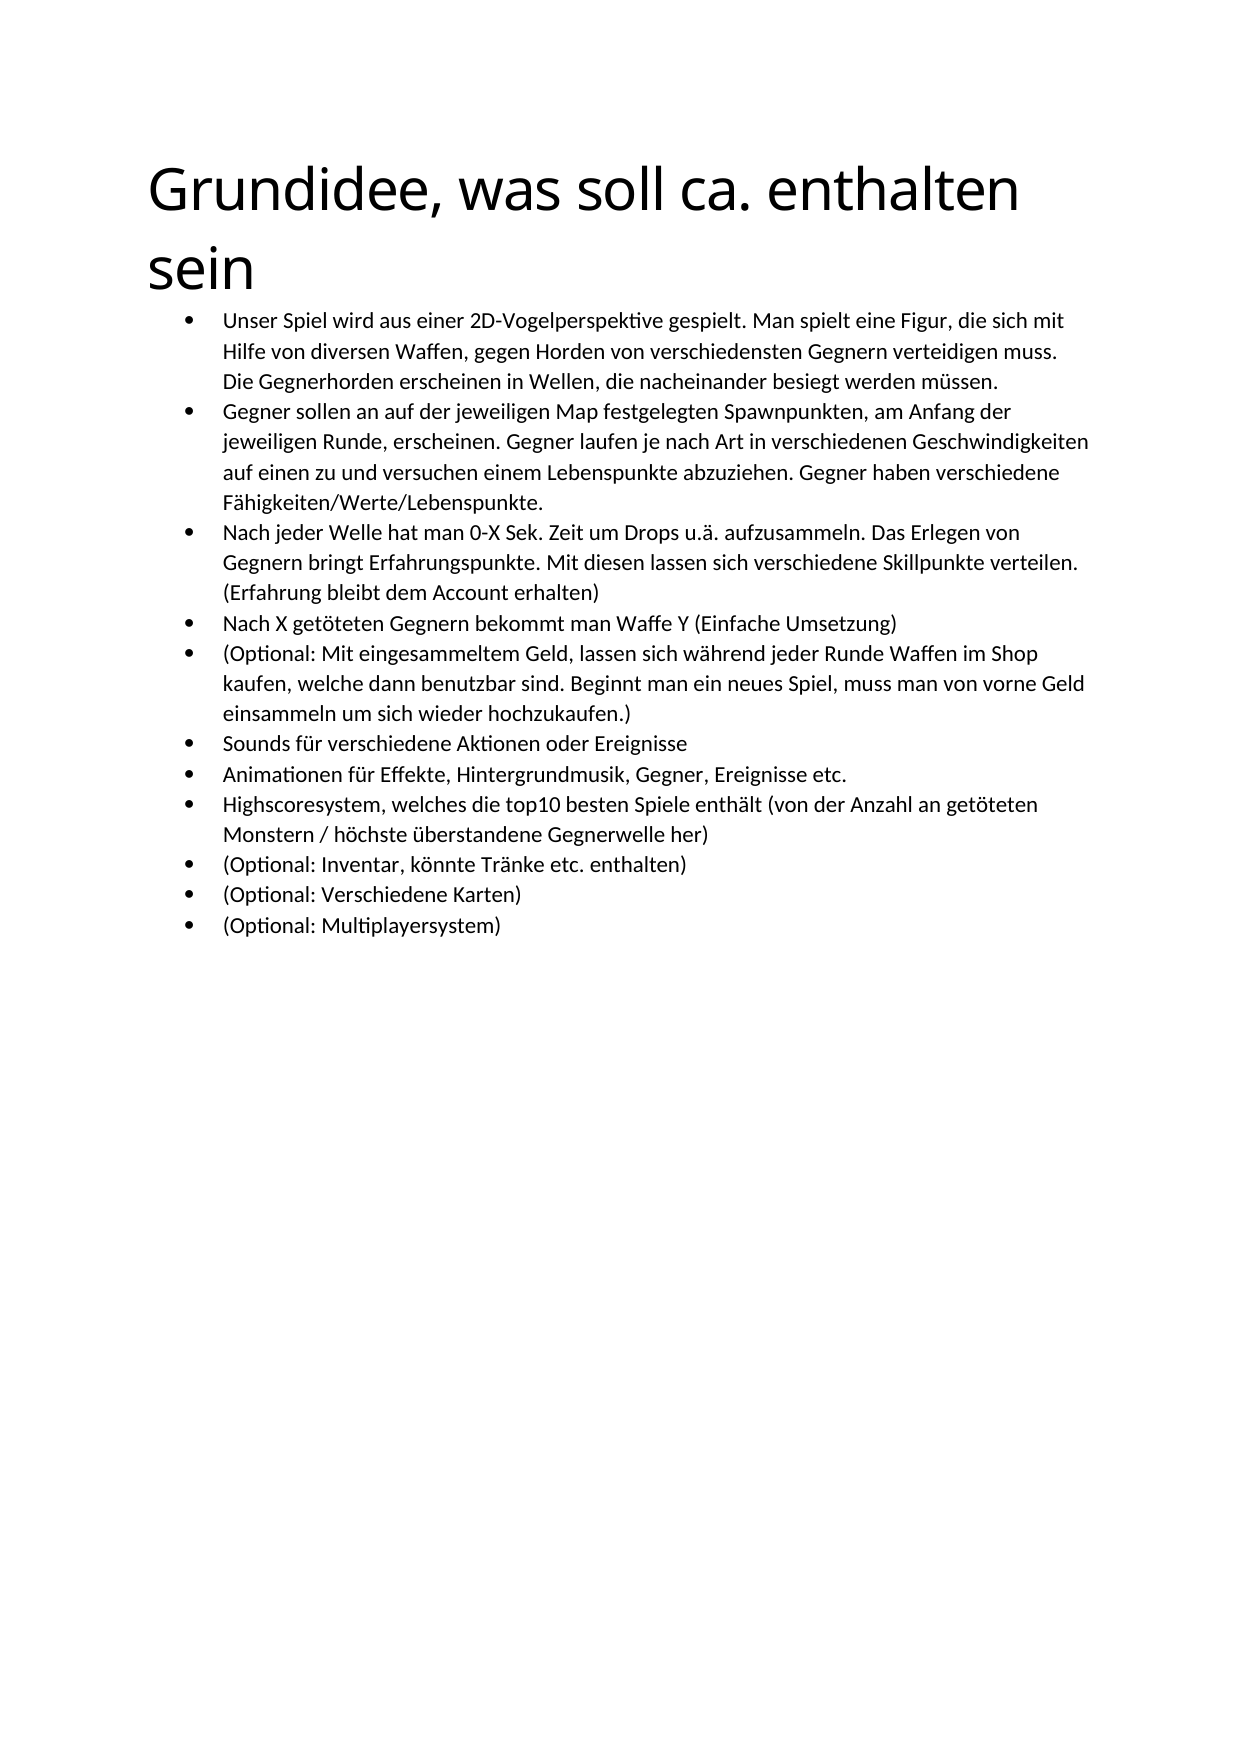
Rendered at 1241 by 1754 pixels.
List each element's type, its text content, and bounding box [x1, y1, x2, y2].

list (Optional: Inventar, könnte Tränke etc. enthalten) [185, 850, 1093, 878]
list (Optional: Mit eingesammeltem Geld, lassen sich während jeder Runde Waffen im Shop kaufen, welche dann benutzbar sind. Beginnt man ein neues Spiel, muss man von vorne Geld einsammeln um sich wieder hochzukaufen.) [185, 639, 1093, 727]
list (Optional: Multiplayersystem) [185, 911, 1093, 939]
list (Optional: Verschiedene Karten) [185, 881, 1093, 908]
list Animationen für Effekte, Hintergrundmusik, Gegner, Ereignisse etc. [185, 760, 1093, 788]
list Nach jeder Welle hat man 0-X Sek. Zeit um Drops u.ä. aufzusammeln. Das Erlegen von Gegnern bringt Erfahrungspunkte. Mit diesen lassen sich verschiedene Skillpunkte verteilen. (Erfahrung bleibt dem Account erhalten) [185, 518, 1093, 606]
list Sounds für verschiedene Aktionen oder Ereignisse [185, 729, 1093, 757]
list Gegner sollen an auf der jeweiligen Map festgelegten Spawnpunkten, am Anfang der jeweiligen Runde, erscheinen. Gegner laufen je nach Art in verschiedenen Geschwindigkeiten auf einen zu und versuchen einem Lebenspunkte abzuziehen. Gegner haben verschiedene Fähigkeiten/Werte/Lebenspunkte. [185, 397, 1093, 516]
list Unser Spiel wird aus einer 2D-Vogelperspektive gespielt. Man spielt eine Figur, die sich mit Hilfe von diversen Waffen, gegen Horden von verschiedensten Gegnern verteidigen muss. Die Gegnerhorden erscheinen in Wellen, die nacheinander besiegt werden müssen. [185, 307, 1093, 395]
title Grundidee, was soll ca. enthalten sein [148, 148, 1093, 307]
list Nach X getöteten Gegnern bekommt man Waffe Y (Einfache Umsetzung) [185, 609, 1093, 637]
list Highscoresystem, welches die top10 besten Spiele enthält (von der Anzahl an getöteten Monstern / höchste überstandene Gegnerwelle her) [185, 790, 1093, 848]
